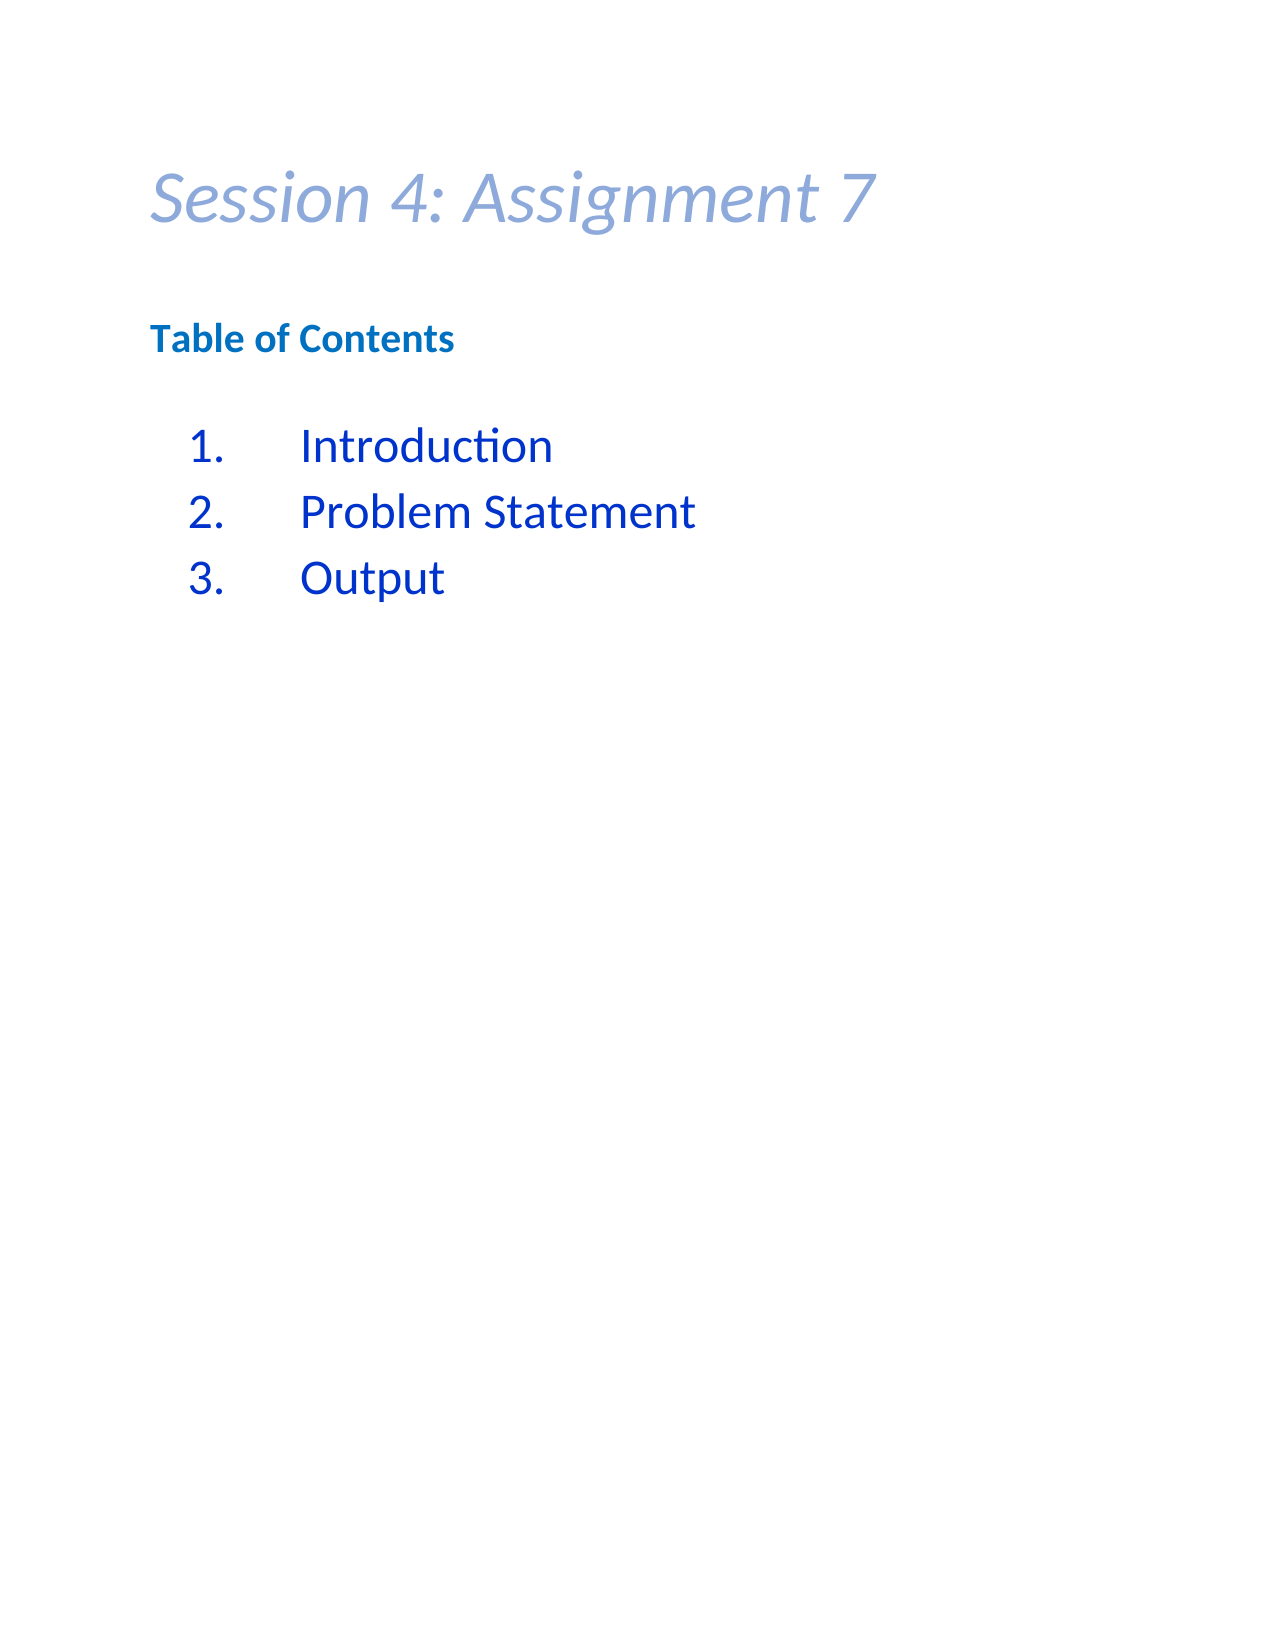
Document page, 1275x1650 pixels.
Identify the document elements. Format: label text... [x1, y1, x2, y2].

text Session 4: Assignment 7 [150, 150, 1125, 242]
list Problem Statement [187, 480, 1125, 541]
list Output [187, 546, 1125, 607]
text Table of Contents [150, 312, 1125, 363]
list Introduction [187, 414, 1125, 475]
